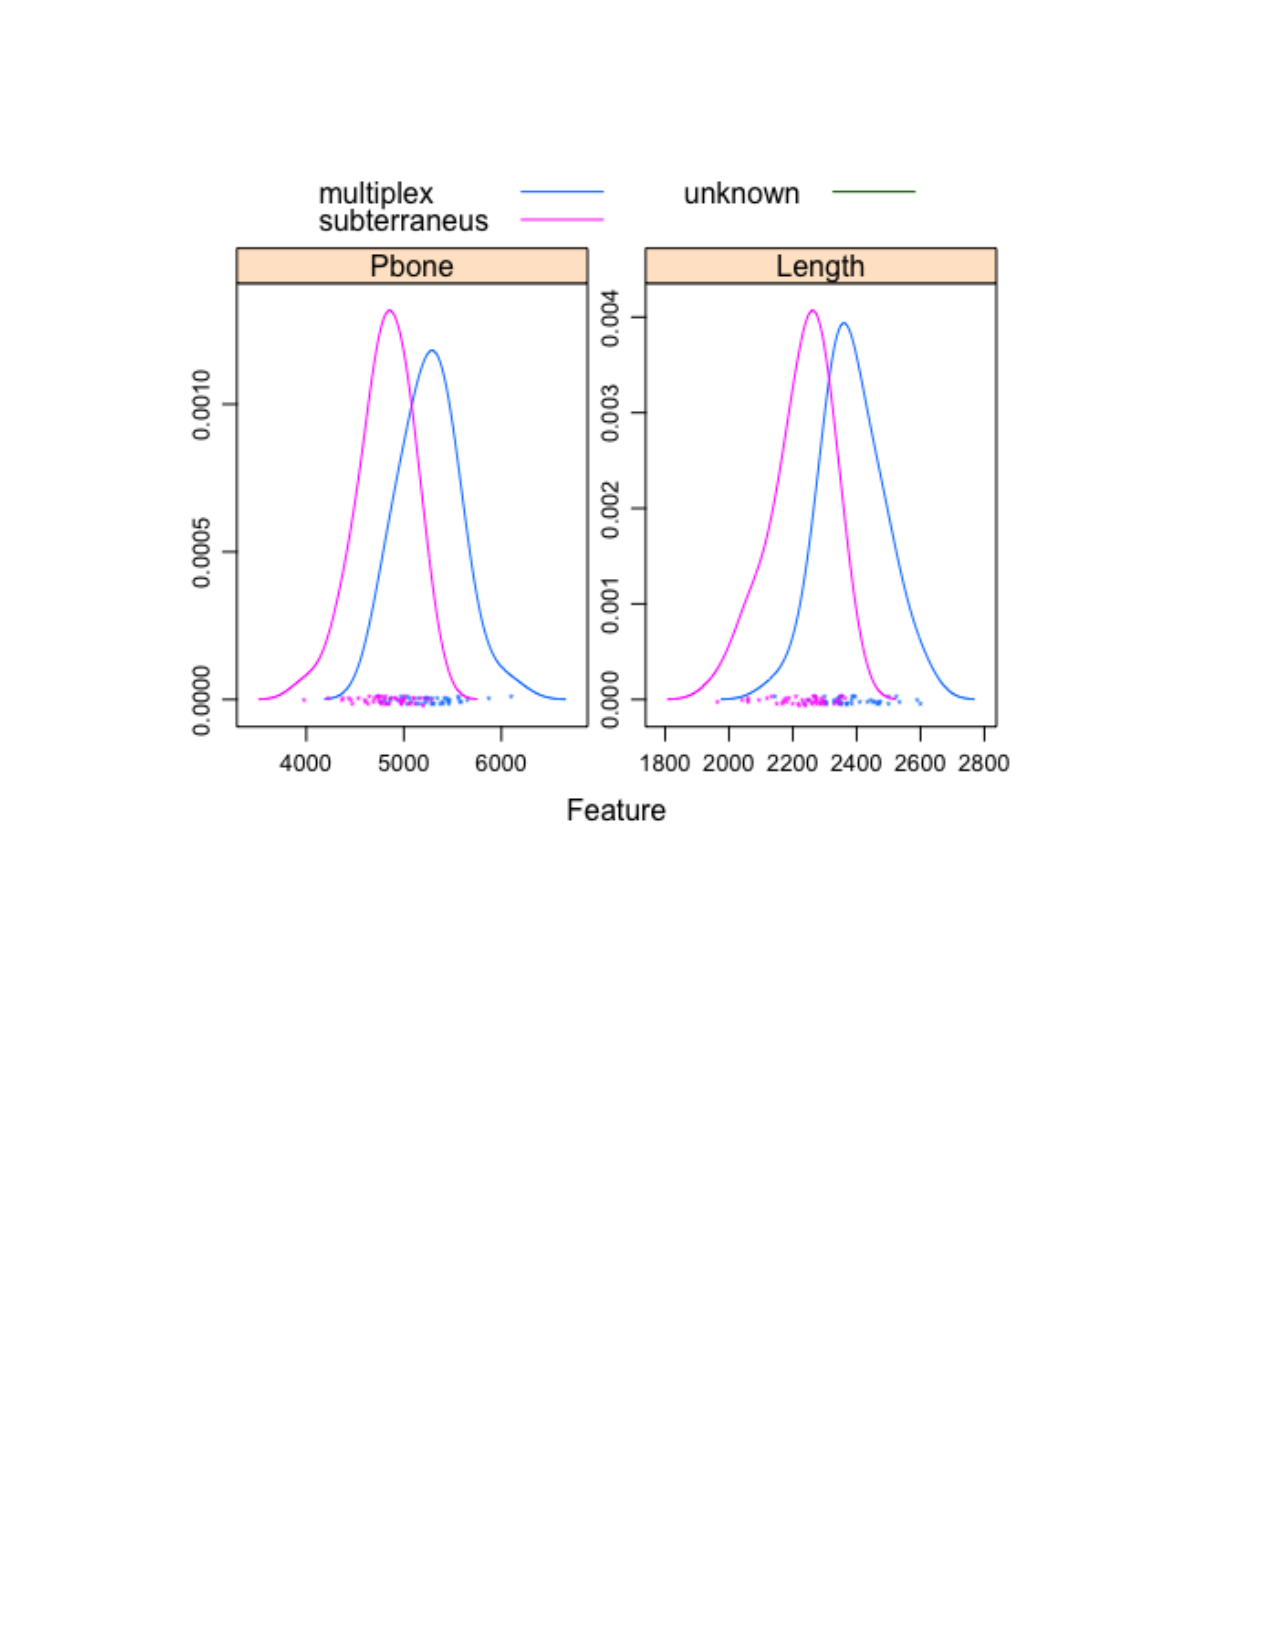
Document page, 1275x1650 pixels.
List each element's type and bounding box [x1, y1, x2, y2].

picture [150, 150, 1025, 850]
